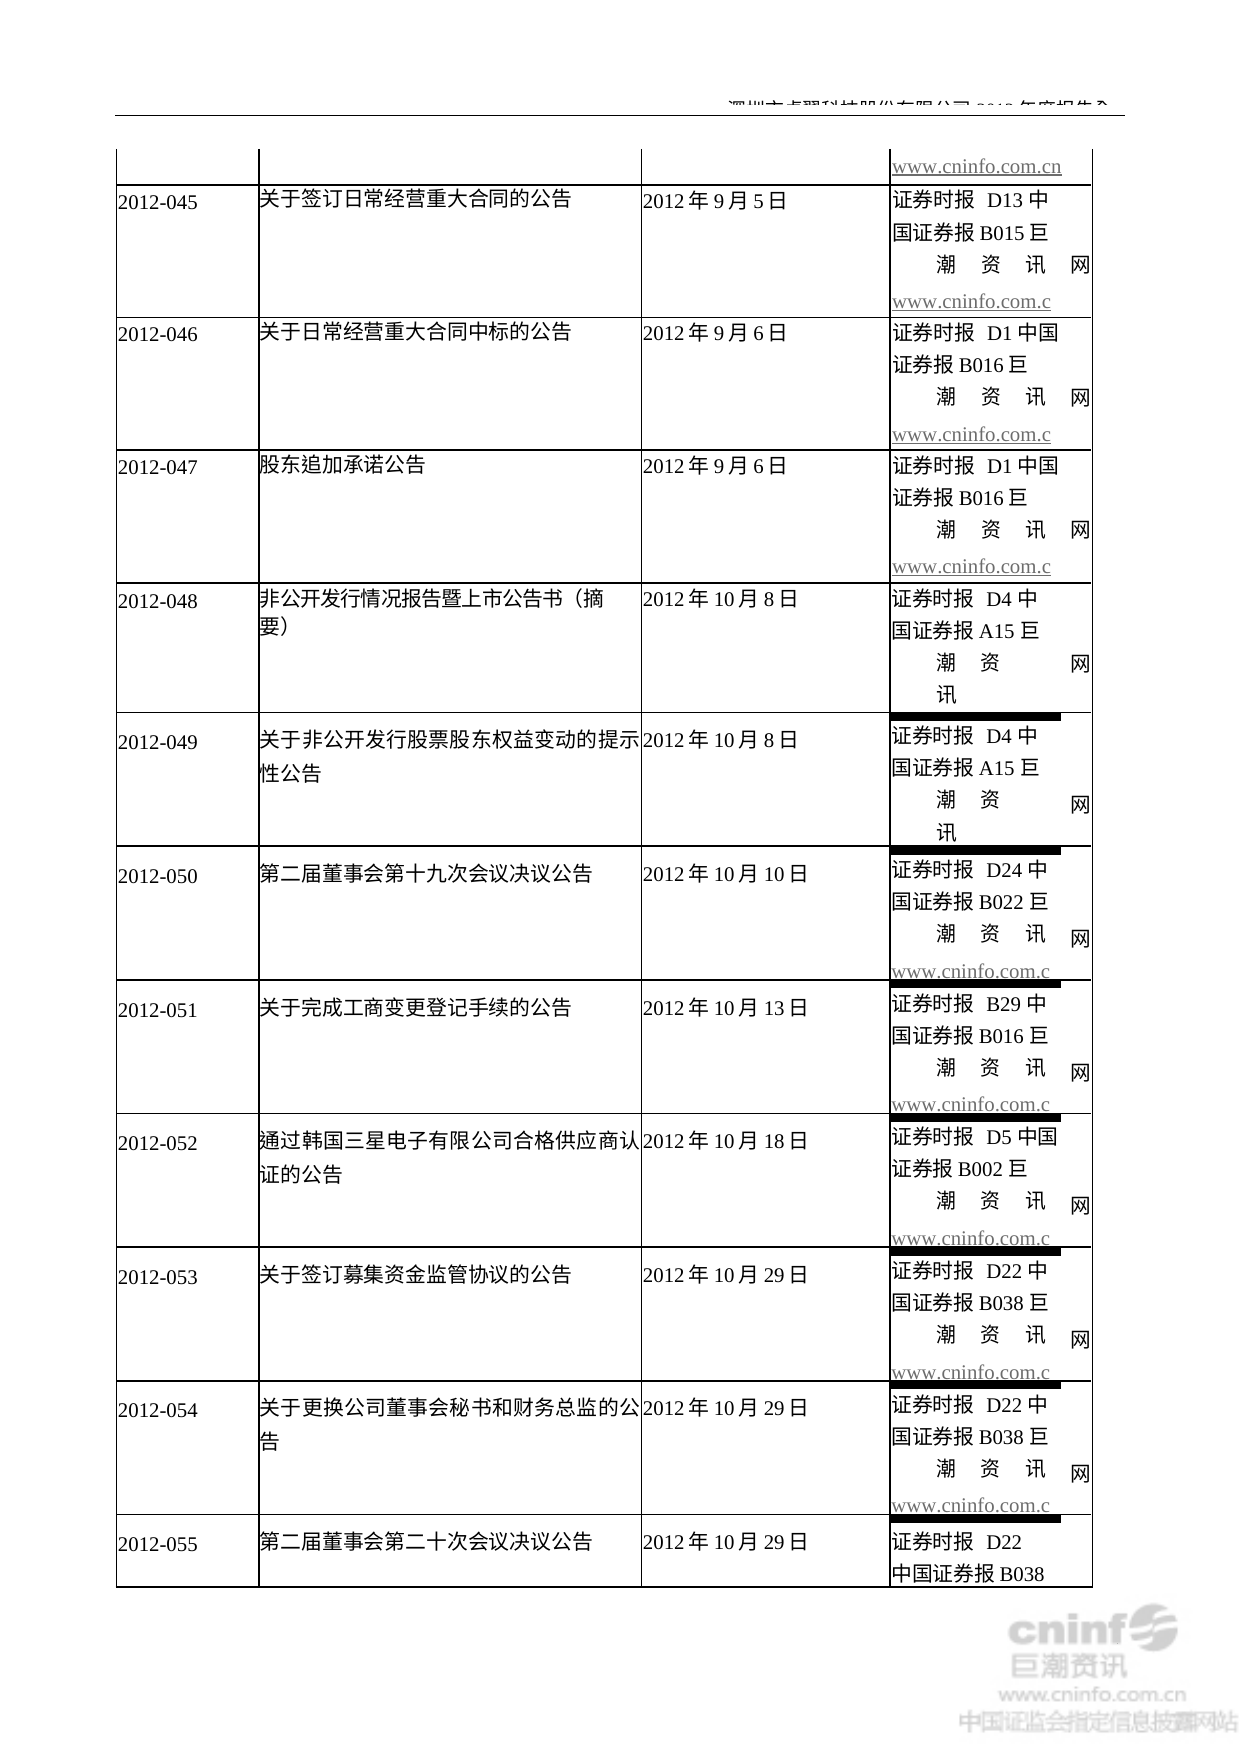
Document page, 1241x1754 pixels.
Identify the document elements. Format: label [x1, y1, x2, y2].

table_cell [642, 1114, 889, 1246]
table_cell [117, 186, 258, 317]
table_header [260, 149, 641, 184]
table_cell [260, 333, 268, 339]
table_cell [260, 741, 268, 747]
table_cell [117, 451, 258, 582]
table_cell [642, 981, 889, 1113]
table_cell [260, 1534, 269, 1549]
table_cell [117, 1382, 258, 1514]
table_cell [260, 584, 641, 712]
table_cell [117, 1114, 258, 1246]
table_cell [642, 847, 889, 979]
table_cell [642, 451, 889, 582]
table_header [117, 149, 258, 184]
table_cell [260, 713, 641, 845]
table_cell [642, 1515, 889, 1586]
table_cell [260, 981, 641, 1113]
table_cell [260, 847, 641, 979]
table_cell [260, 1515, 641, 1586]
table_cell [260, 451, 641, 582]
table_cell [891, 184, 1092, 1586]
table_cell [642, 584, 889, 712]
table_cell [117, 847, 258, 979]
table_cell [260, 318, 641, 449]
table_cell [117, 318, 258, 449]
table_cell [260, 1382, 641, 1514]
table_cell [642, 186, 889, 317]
picture [958, 1593, 1241, 1754]
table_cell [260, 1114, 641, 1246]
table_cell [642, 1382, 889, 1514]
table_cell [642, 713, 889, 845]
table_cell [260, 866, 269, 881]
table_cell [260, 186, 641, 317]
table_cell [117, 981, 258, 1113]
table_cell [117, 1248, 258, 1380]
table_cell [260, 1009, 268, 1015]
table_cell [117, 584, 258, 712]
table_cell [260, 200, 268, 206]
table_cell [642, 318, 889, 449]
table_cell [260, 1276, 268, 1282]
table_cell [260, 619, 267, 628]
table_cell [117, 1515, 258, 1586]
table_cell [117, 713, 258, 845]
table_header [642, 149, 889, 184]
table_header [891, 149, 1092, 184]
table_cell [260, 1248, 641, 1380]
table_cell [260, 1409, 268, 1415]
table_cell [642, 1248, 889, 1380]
